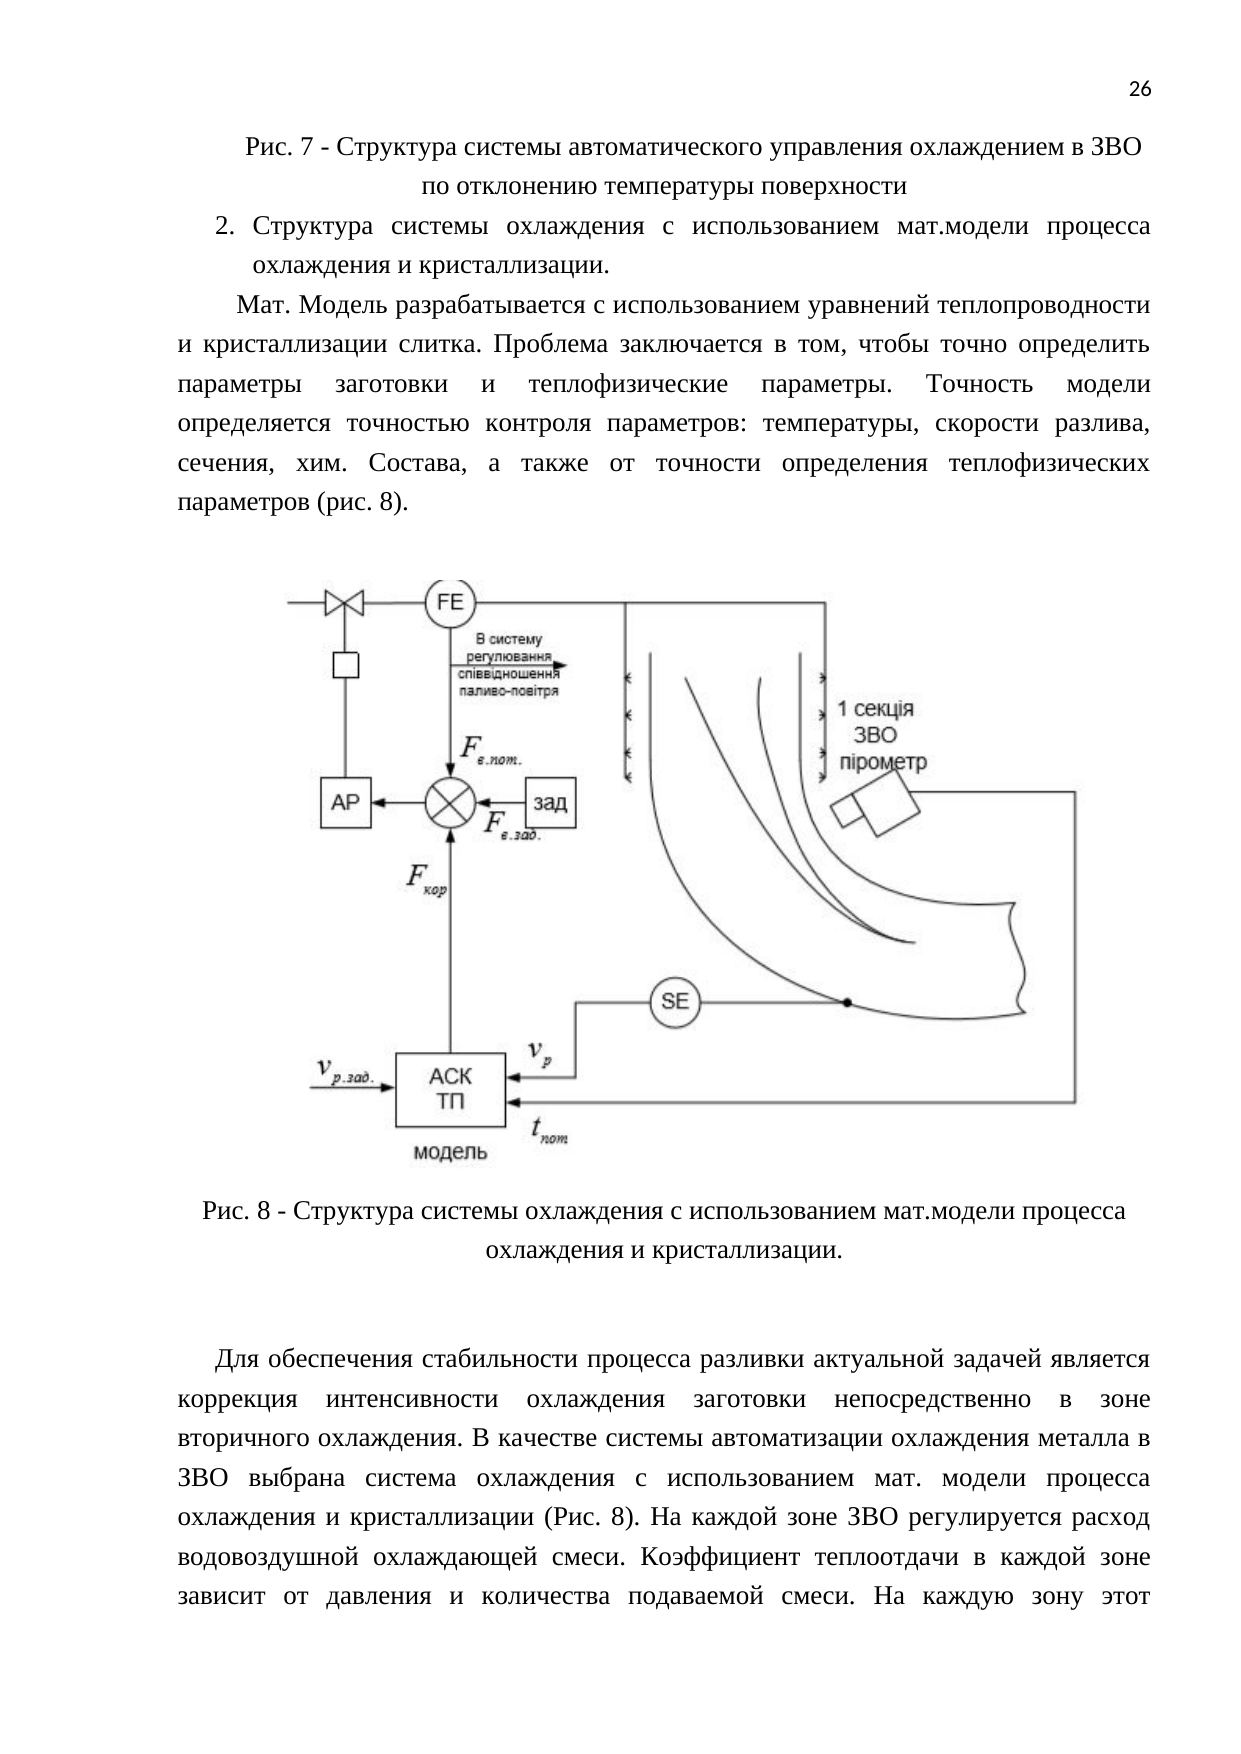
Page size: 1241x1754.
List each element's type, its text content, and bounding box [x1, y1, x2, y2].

list Структура системы охлаждения с использованием мат.модели процесса охлаждения и кристаллизации. [215, 209, 1152, 279]
picture [222, 580, 1107, 1170]
text Мат. Модель разрабатывается с использованием уравнений теплопроводности и кристаллизации слитка. Проблема заключается в том, чтобы точно определить параметры заготовки и теплофизические параметры. Точность модели определяется точностью контроля параметров: температуры, скорости разлива, сечения, хим. Состава, а также от точности определения теплофизических параметров (рис. 8). [177, 288, 1152, 516]
text Рис. 8 - Структура системы охлаждения с использованием мат.модели процесса охлаждения и кристаллизации. [177, 1194, 1152, 1264]
text Рис. 7 - Структура системы автоматического управления охлаждением в ЗВО по отклонению температуры поверхности [177, 130, 1152, 200]
